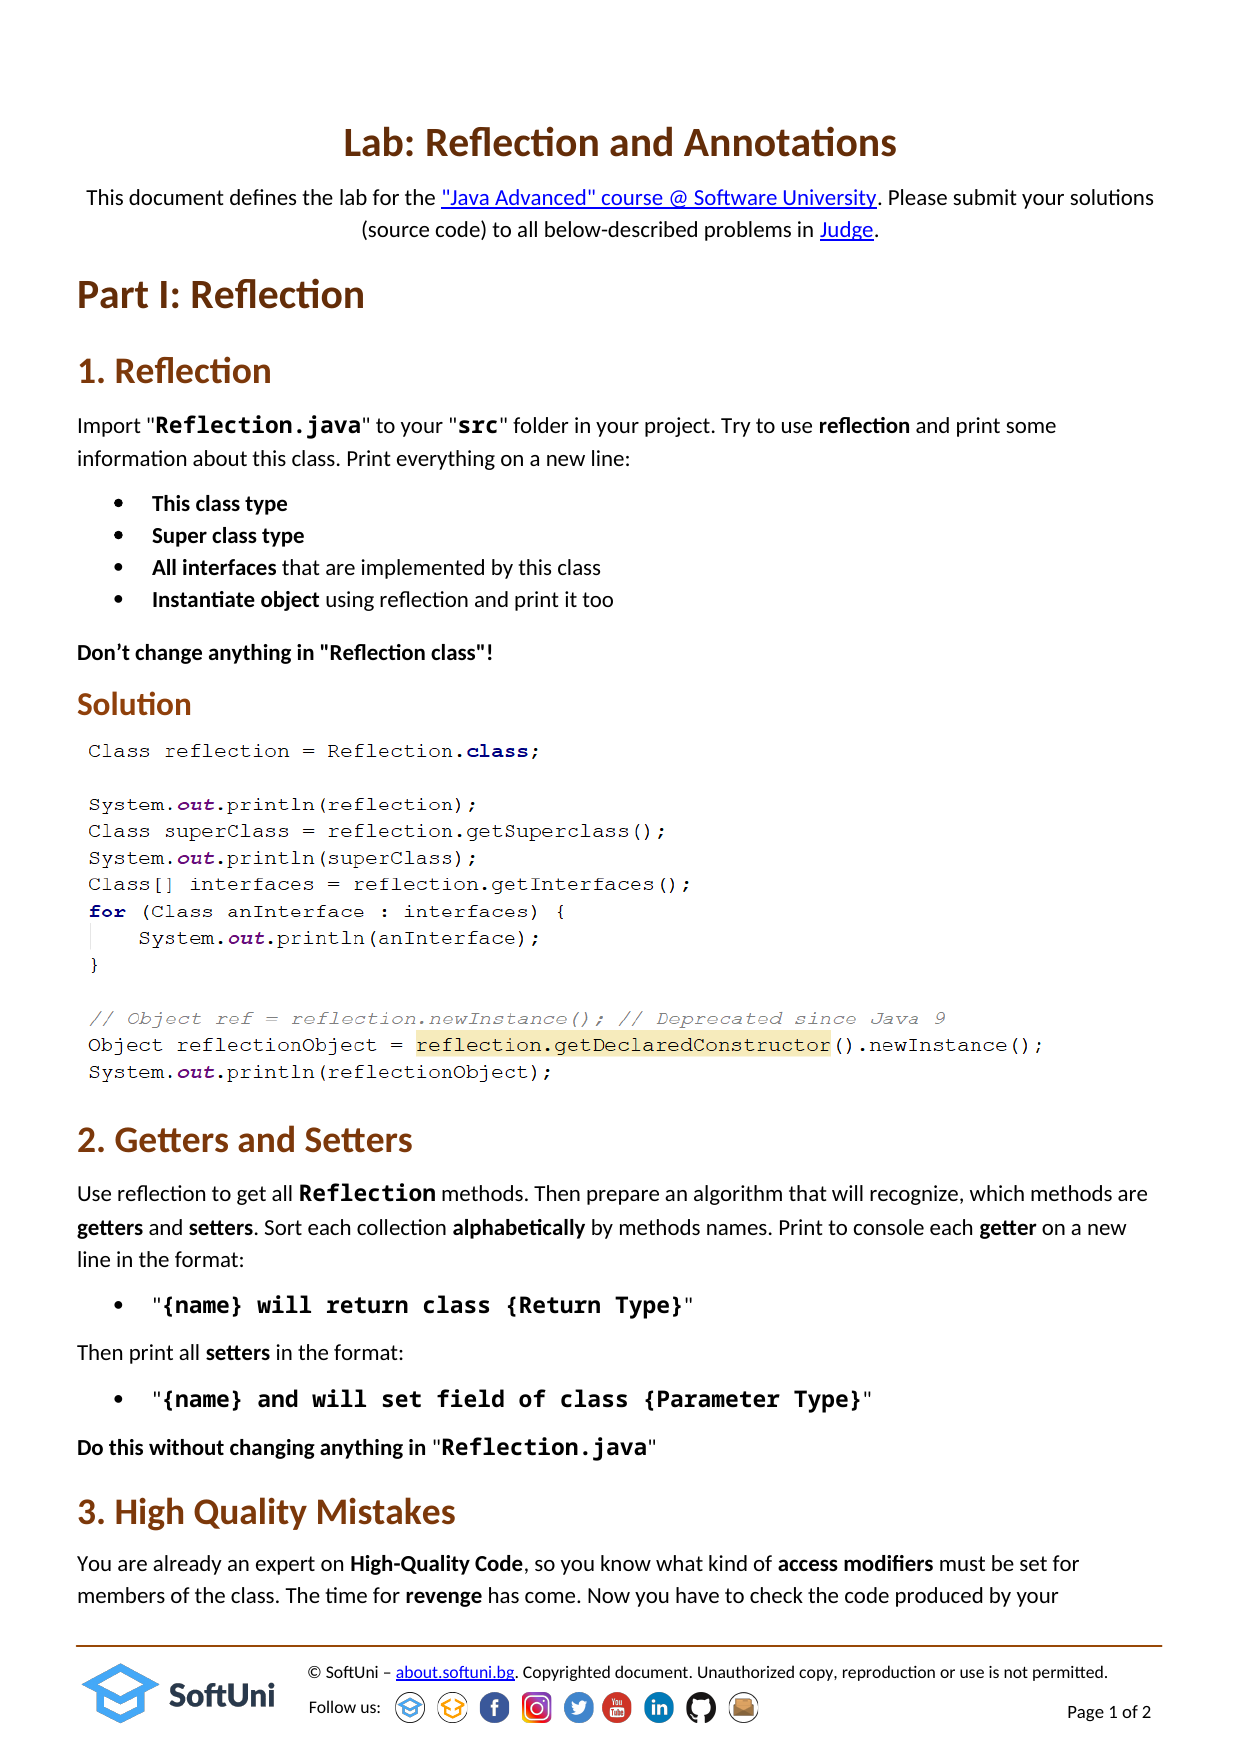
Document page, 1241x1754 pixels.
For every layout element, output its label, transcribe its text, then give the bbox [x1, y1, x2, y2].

picture [644, 1714, 653, 1723]
text Import "Reflection.java" to your "src" folder in your project. Try to use reflection and print some information about this class. Print everything on a new line: [77, 408, 1163, 472]
subtitle High Quality Mistakes [77, 1488, 1163, 1534]
picture [75, 1658, 281, 1729]
list "{name} and will set field of class {Parameter Type}" [114, 1383, 1163, 1414]
picture [602, 1692, 632, 1723]
list Super class type [114, 521, 1163, 549]
picture [665, 1714, 674, 1723]
picture [395, 1692, 425, 1723]
list All interfaces that are implemented by this class [114, 553, 1163, 581]
picture [437, 1692, 468, 1723]
list Instantiate object using reflection and print it too [114, 585, 1163, 613]
text Use reflection to get all Reflection methods. Then prepare an algorithm that will recognize, which methods are getters and setters. Sort each collection alphabetically by methods names. Print to console each getter on a new line in the format: [77, 1177, 1163, 1273]
picture [728, 1692, 759, 1723]
subtitle Lab: Reflection and Annotations [77, 116, 1163, 167]
list "{name} will return class {Return Type}" [114, 1289, 1163, 1321]
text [77, 1549, 1163, 1609]
picture [479, 1692, 510, 1723]
picture [76, 738, 1070, 1092]
subtitle Getters and Setters [77, 1116, 1163, 1162]
picture [644, 1692, 653, 1701]
picture [564, 1692, 594, 1723]
subtitle Reflection [77, 347, 1163, 393]
text This document defines the lab for the "Java Advanced" course @ Software University. Please submit your solutions (source code) to all below-described problems in Judge. [77, 183, 1163, 243]
subtitle Part I: Reflection [77, 268, 1163, 319]
subtitle Solution [77, 683, 1163, 724]
picture [686, 1692, 716, 1723]
picture [665, 1692, 674, 1701]
picture [658, 1705, 667, 1714]
text Do this without changing anything in "Reflection.java" [77, 1431, 1163, 1462]
picture [522, 1692, 552, 1723]
list This class type [114, 489, 1163, 517]
text Don’t change anything in "Reflection class"! [77, 638, 1163, 666]
text Then print all setters in the format: [77, 1338, 1163, 1366]
